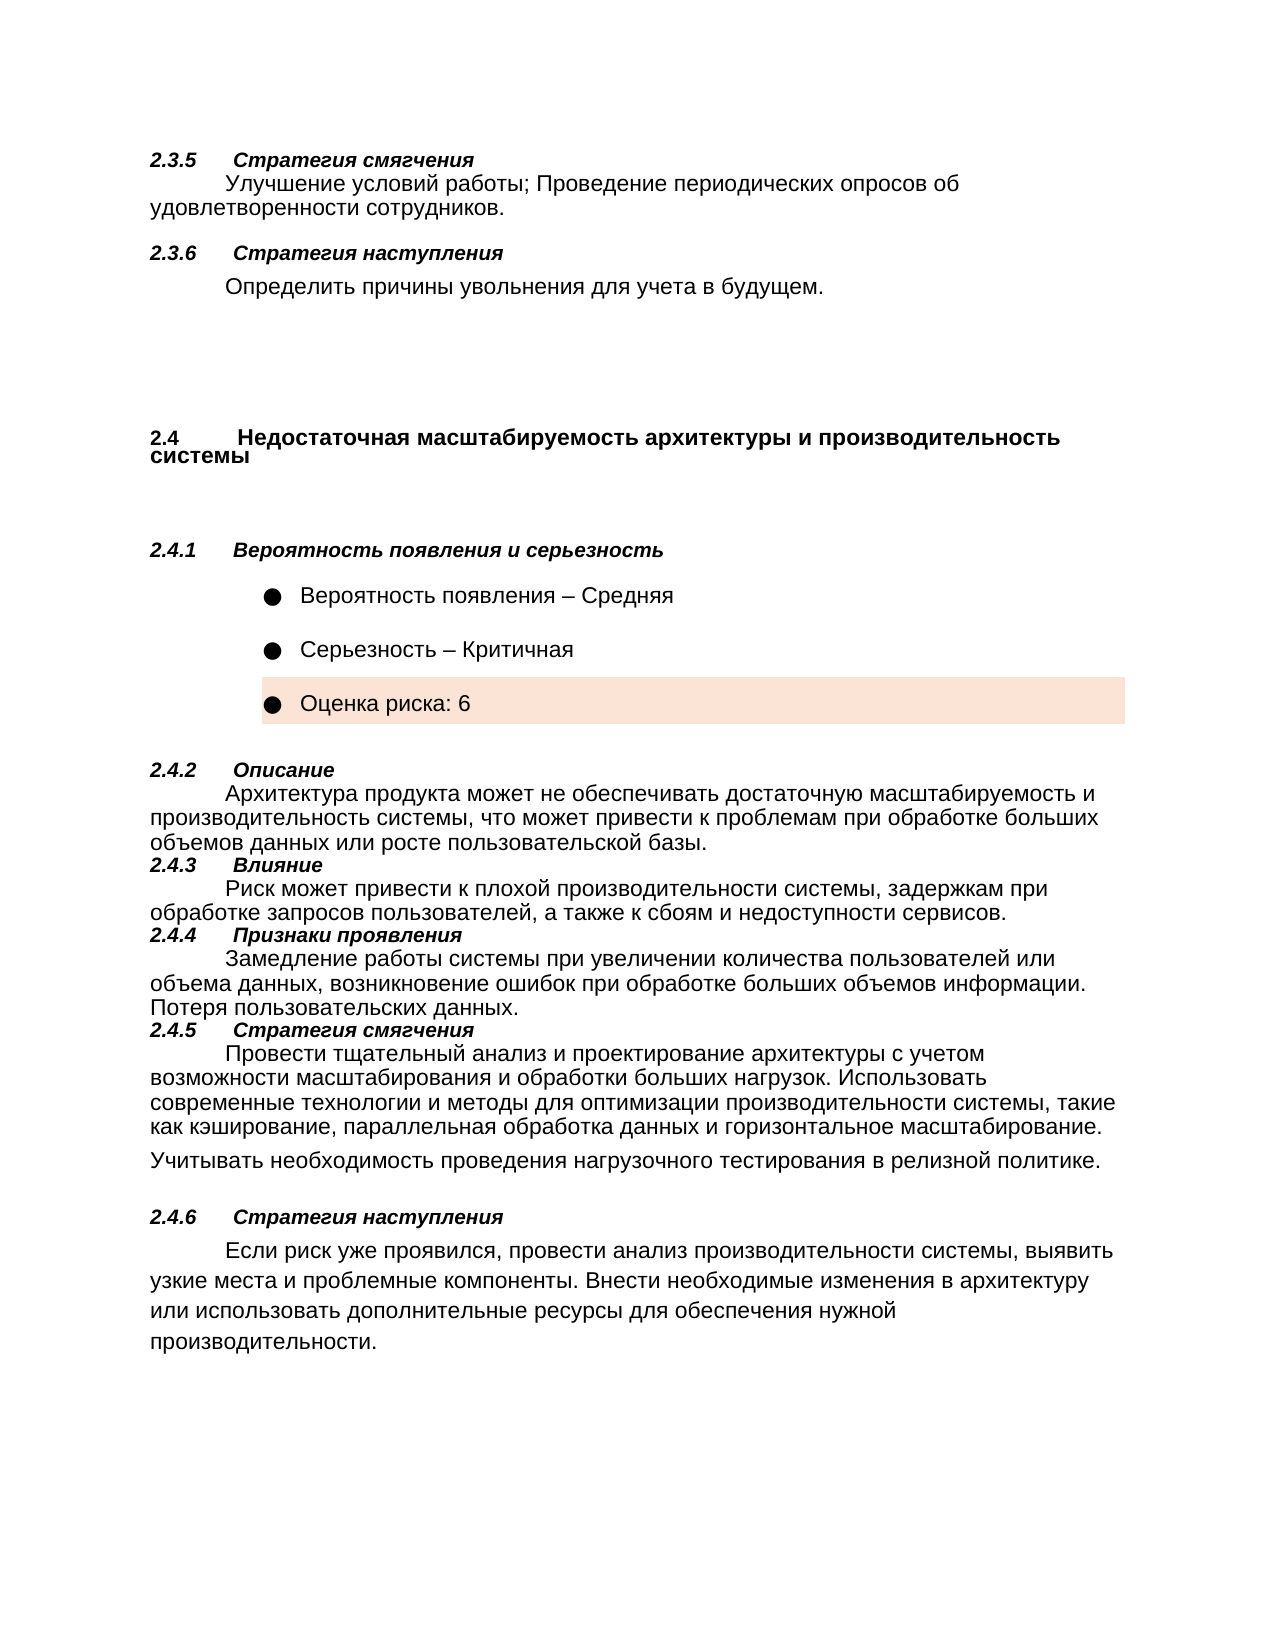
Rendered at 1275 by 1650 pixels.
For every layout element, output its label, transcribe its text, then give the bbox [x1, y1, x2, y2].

text 2.3.6 Стратегия наступления [150, 242, 1125, 264]
text 2.4.3 Влияние [150, 855, 1125, 877]
text Если риск уже проявился, провести анализ производительности системы, выявить узкие места и проблемные компоненты. Внести необходимые изменения в архитектуру или использовать дополнительные ресурсы для обеспечения нужной производительности. [150, 1237, 1125, 1354]
text 2.4.2 Описание [150, 760, 1125, 782]
list Серьезность – Критичная [262, 623, 1125, 670]
text Замедление работы системы при увеличении количества пользователей или объема данных, возникновение ошибок при обработке больших объемов информации. Потеря пользовательских данных. [150, 947, 1125, 1020]
text Определить причины увольнения для учета в будущем. [150, 273, 1125, 299]
text 2.4 Недостаточная масштабируемость архитектуры и производительность системы [150, 431, 1125, 468]
text 2.4.1 Вероятность появления и серьезность [150, 544, 1125, 561]
text 2.4.6 Стратегия наступления [150, 1207, 1125, 1229]
text Улучшение условий работы; Проведение периодических опросов об удовлетворенности сотрудников. [150, 172, 1125, 242]
list Оценка риска: 6 [262, 677, 1125, 724]
text Архитектура продукта может не обеспечивать достаточную масштабируемость и производительность системы, что может привести к проблемам при обработке больших объемов данных или росте пользовательской базы. [150, 782, 1125, 855]
text Провести тщательный анализ и проектирование архитектуры с учетом возможности масштабирования и обработки больших нагрузок. Использовать современные технологии и методы для оптимизации производительности системы, такие как кэширование, параллельная обработка данных и горизонтальное масштабирование. [150, 1042, 1125, 1139]
text Учитывать необходимость проведения нагрузочного тестирования в релизной политике. [150, 1147, 1125, 1174]
text 2.4.5 Стратегия смягчения [150, 1020, 1125, 1042]
text 2.3.5 Стратегия смягчения [150, 150, 1125, 172]
text 2.4.4 Признаки проявления [150, 925, 1125, 947]
list Вероятность появления – Средняя [262, 569, 1125, 616]
text Риск может привести к плохой производительности системы, задержкам при обработке запросов пользователей, а также к сбоям и недоступности сервисов. [150, 877, 1125, 925]
